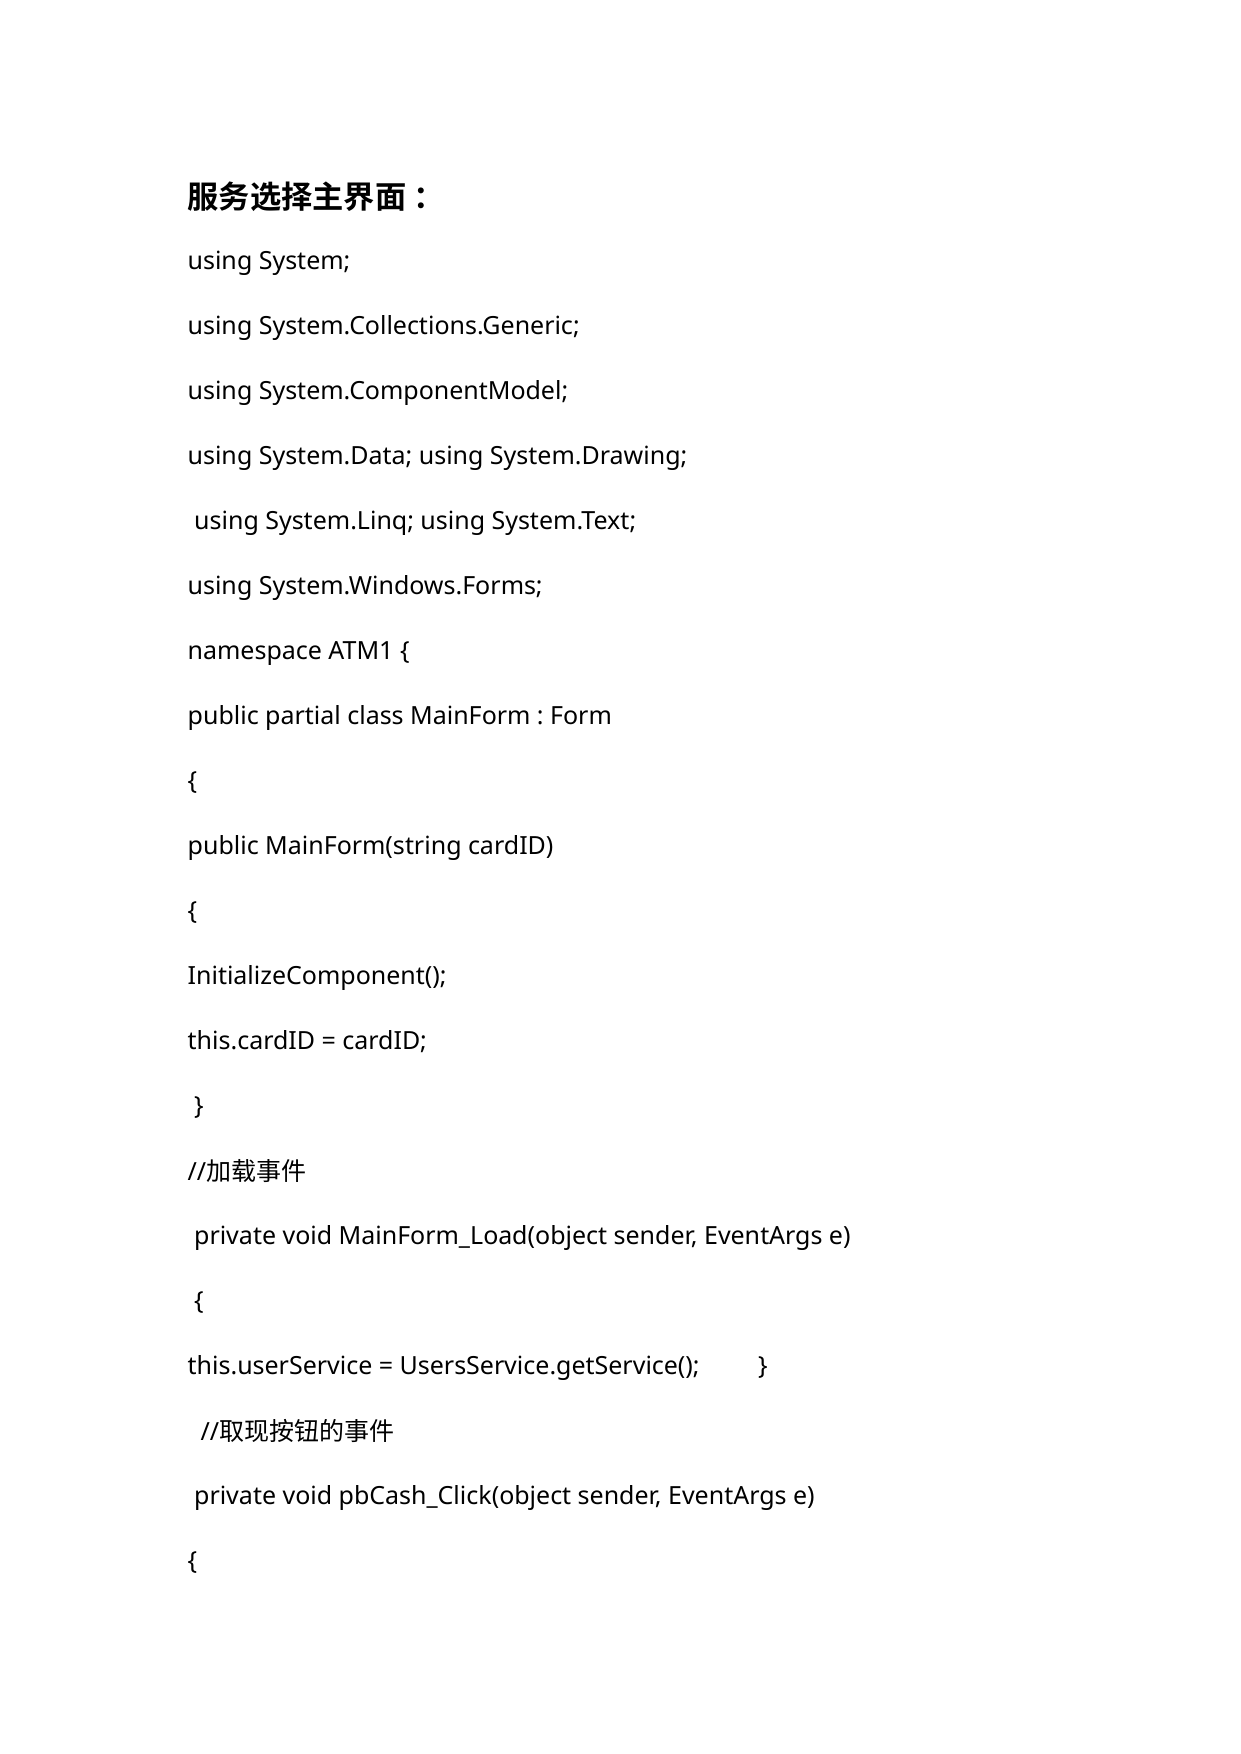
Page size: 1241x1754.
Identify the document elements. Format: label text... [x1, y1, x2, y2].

text { [187, 747, 1053, 812]
text 服务选择主界面 ： [187, 162, 1053, 227]
text using System.Collections.Generic; [187, 292, 1053, 357]
text using System.Windows.Forms; [187, 552, 1053, 617]
text using System.ComponentModel; [187, 357, 1053, 422]
text using System.Linq; using System.Text; [187, 487, 1053, 552]
text private void pbCash_Click(object sender, EventArgs e) [187, 1462, 1053, 1527]
text { [187, 1527, 1053, 1592]
text { [187, 1267, 1053, 1332]
text namespace ATM1 { [187, 617, 1053, 682]
text using System.Data; using System.Drawing; [187, 422, 1053, 487]
text InitializeComponent(); [187, 942, 1053, 1007]
text private void MainForm_Load(object sender, EventArgs e) [187, 1202, 1053, 1267]
text } [187, 1072, 1053, 1137]
text this.cardID = cardID; [187, 1007, 1053, 1072]
text public partial class MainForm : Form [187, 682, 1053, 747]
text { [187, 877, 1053, 942]
text this.userService = UsersService.getService(); } [187, 1332, 1053, 1397]
text //取现按钮的事件 [187, 1397, 1053, 1462]
text using System; [187, 227, 1053, 292]
text public MainForm(string cardID) [187, 812, 1053, 877]
text //加载事件 [187, 1137, 1053, 1202]
